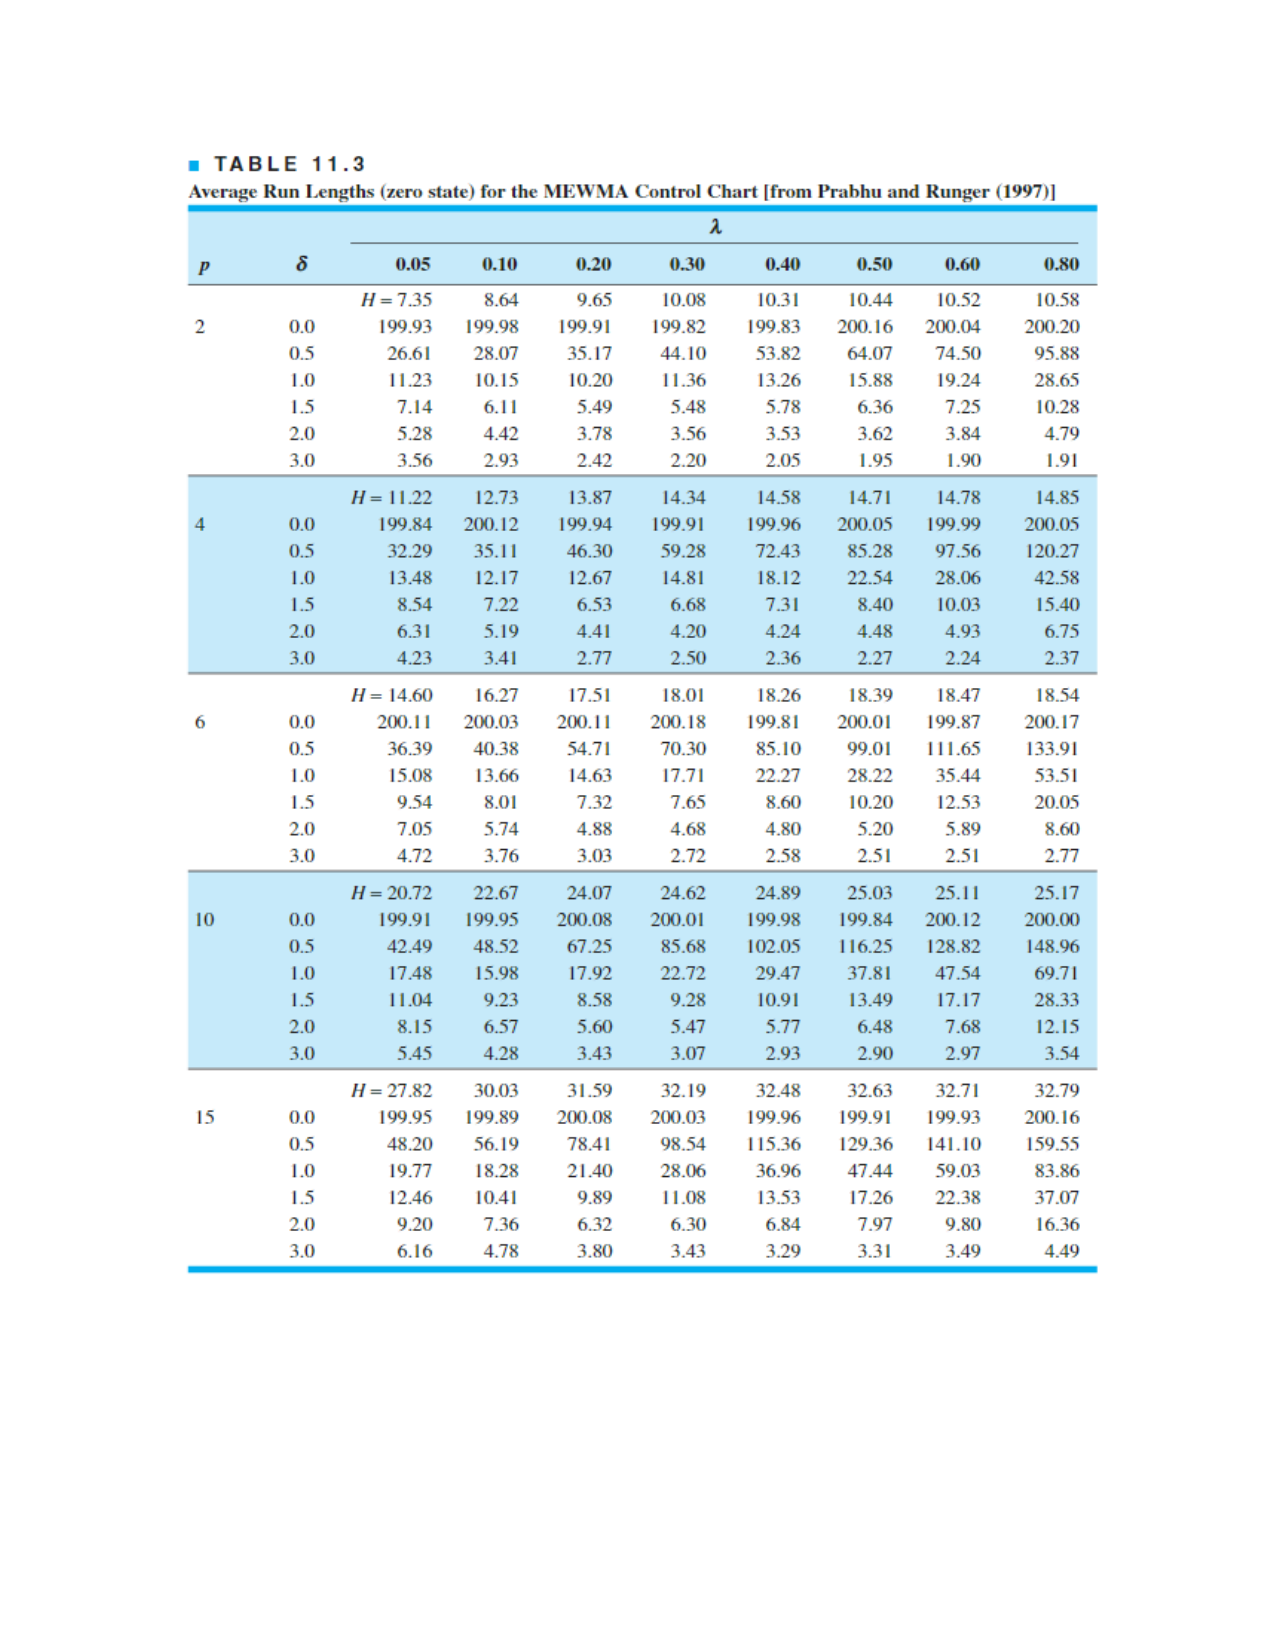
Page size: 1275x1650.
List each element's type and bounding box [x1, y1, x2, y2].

picture [150, 150, 1125, 1286]
